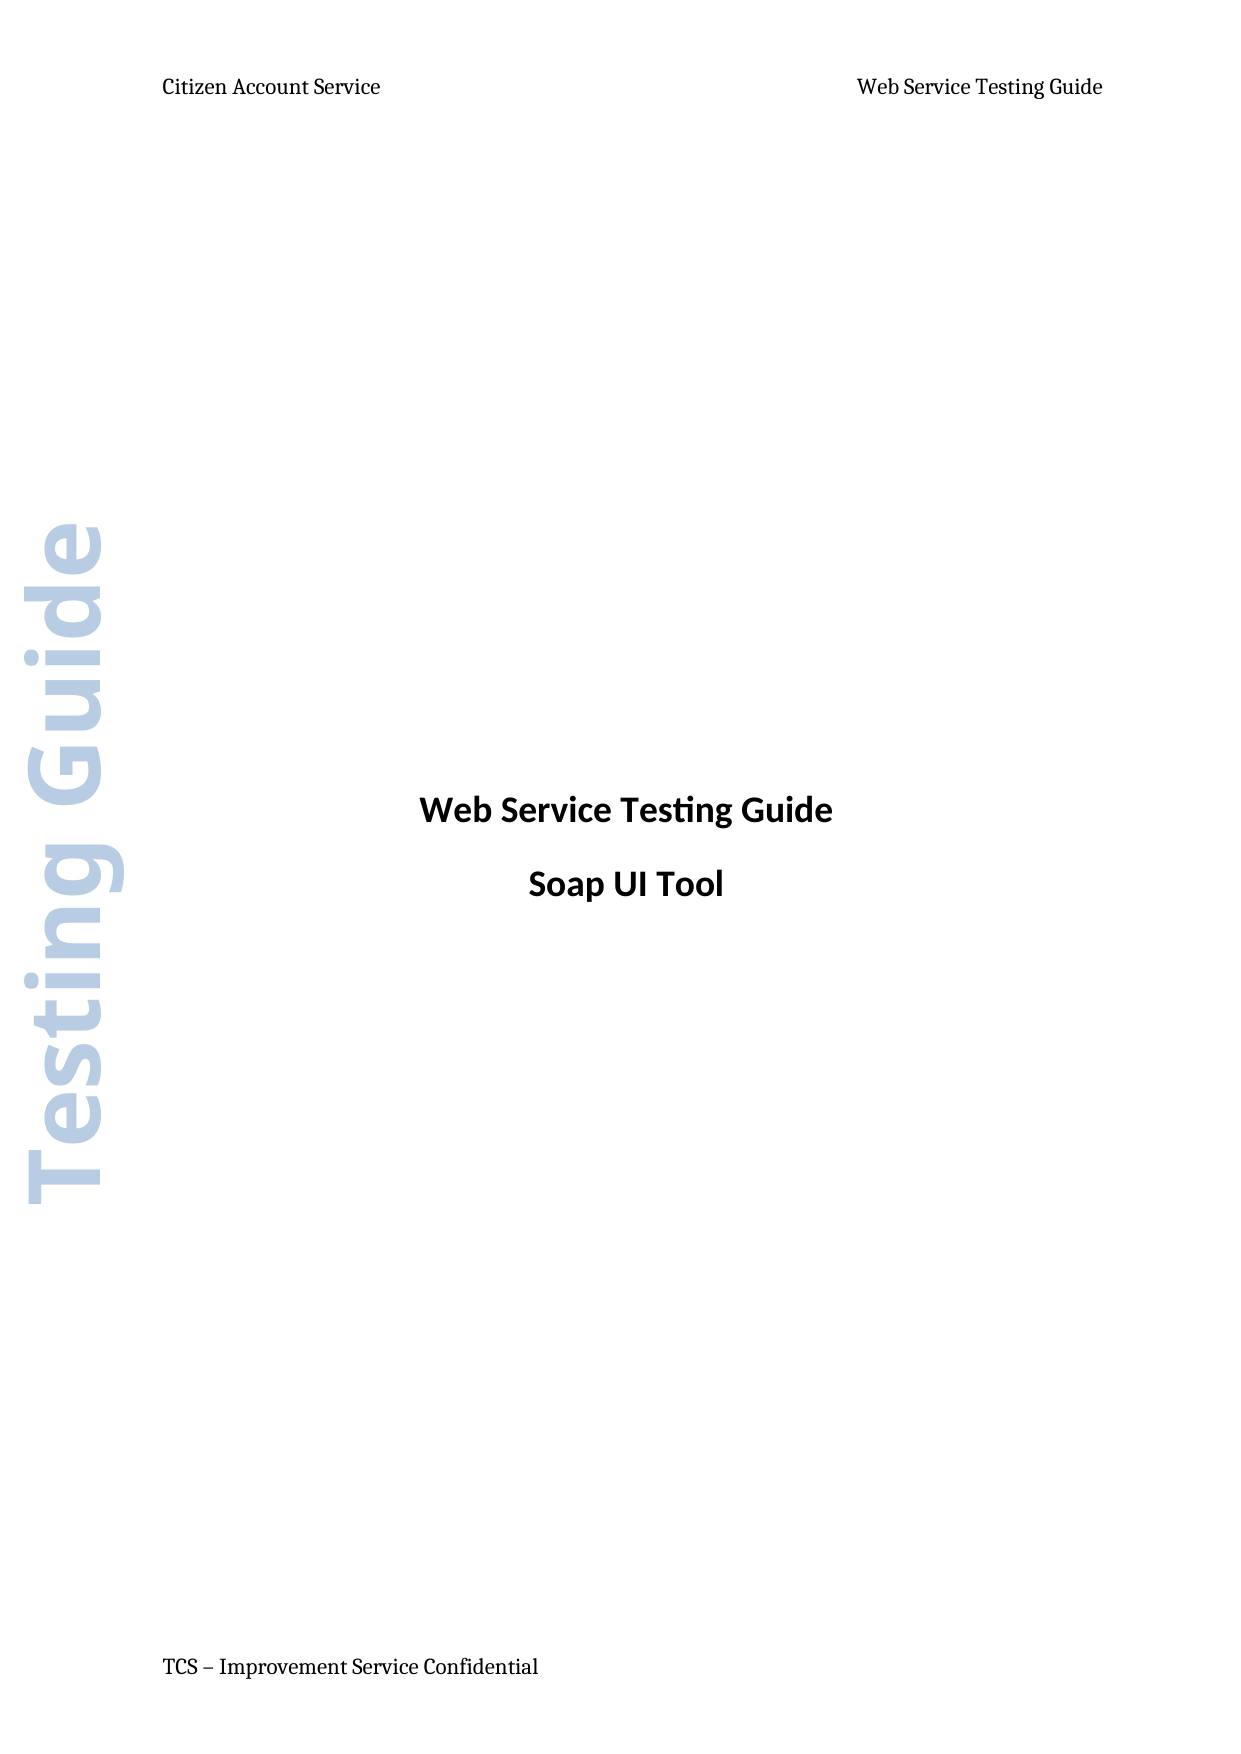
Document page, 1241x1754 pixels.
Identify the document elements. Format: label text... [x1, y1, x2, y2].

text Soap UI Tool [162, 860, 1090, 906]
text Web Service Testing Guide [162, 786, 1090, 832]
